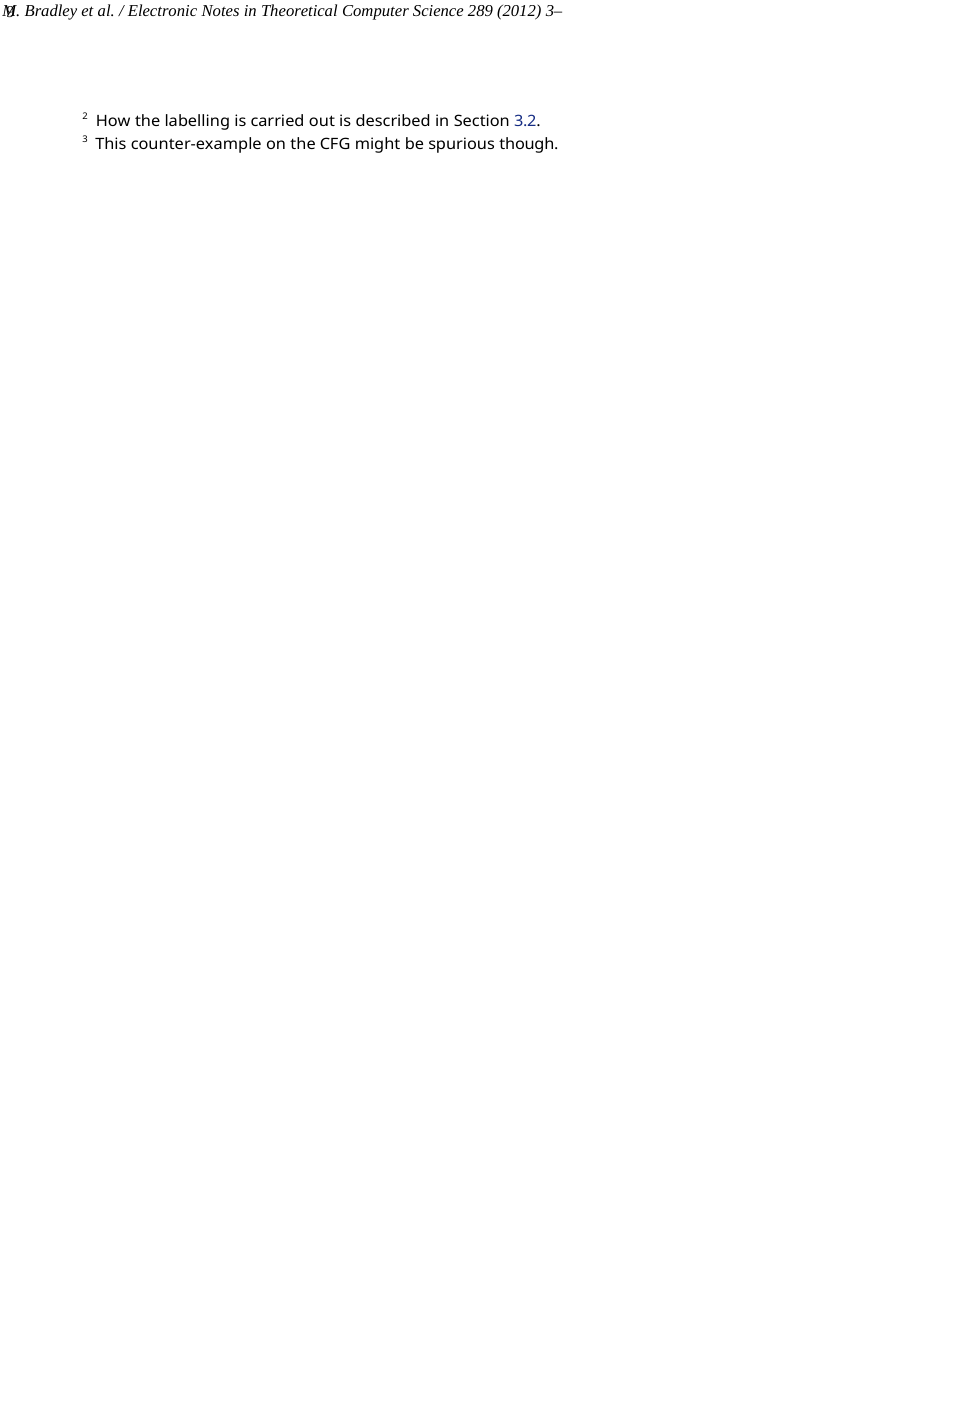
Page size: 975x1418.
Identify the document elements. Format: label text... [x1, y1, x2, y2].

text 2 How the labelling is carried out is described in Section 3.2. [82, 108, 904, 131]
text 3 This counter-example on the CFG might be spurious though. [82, 131, 904, 154]
